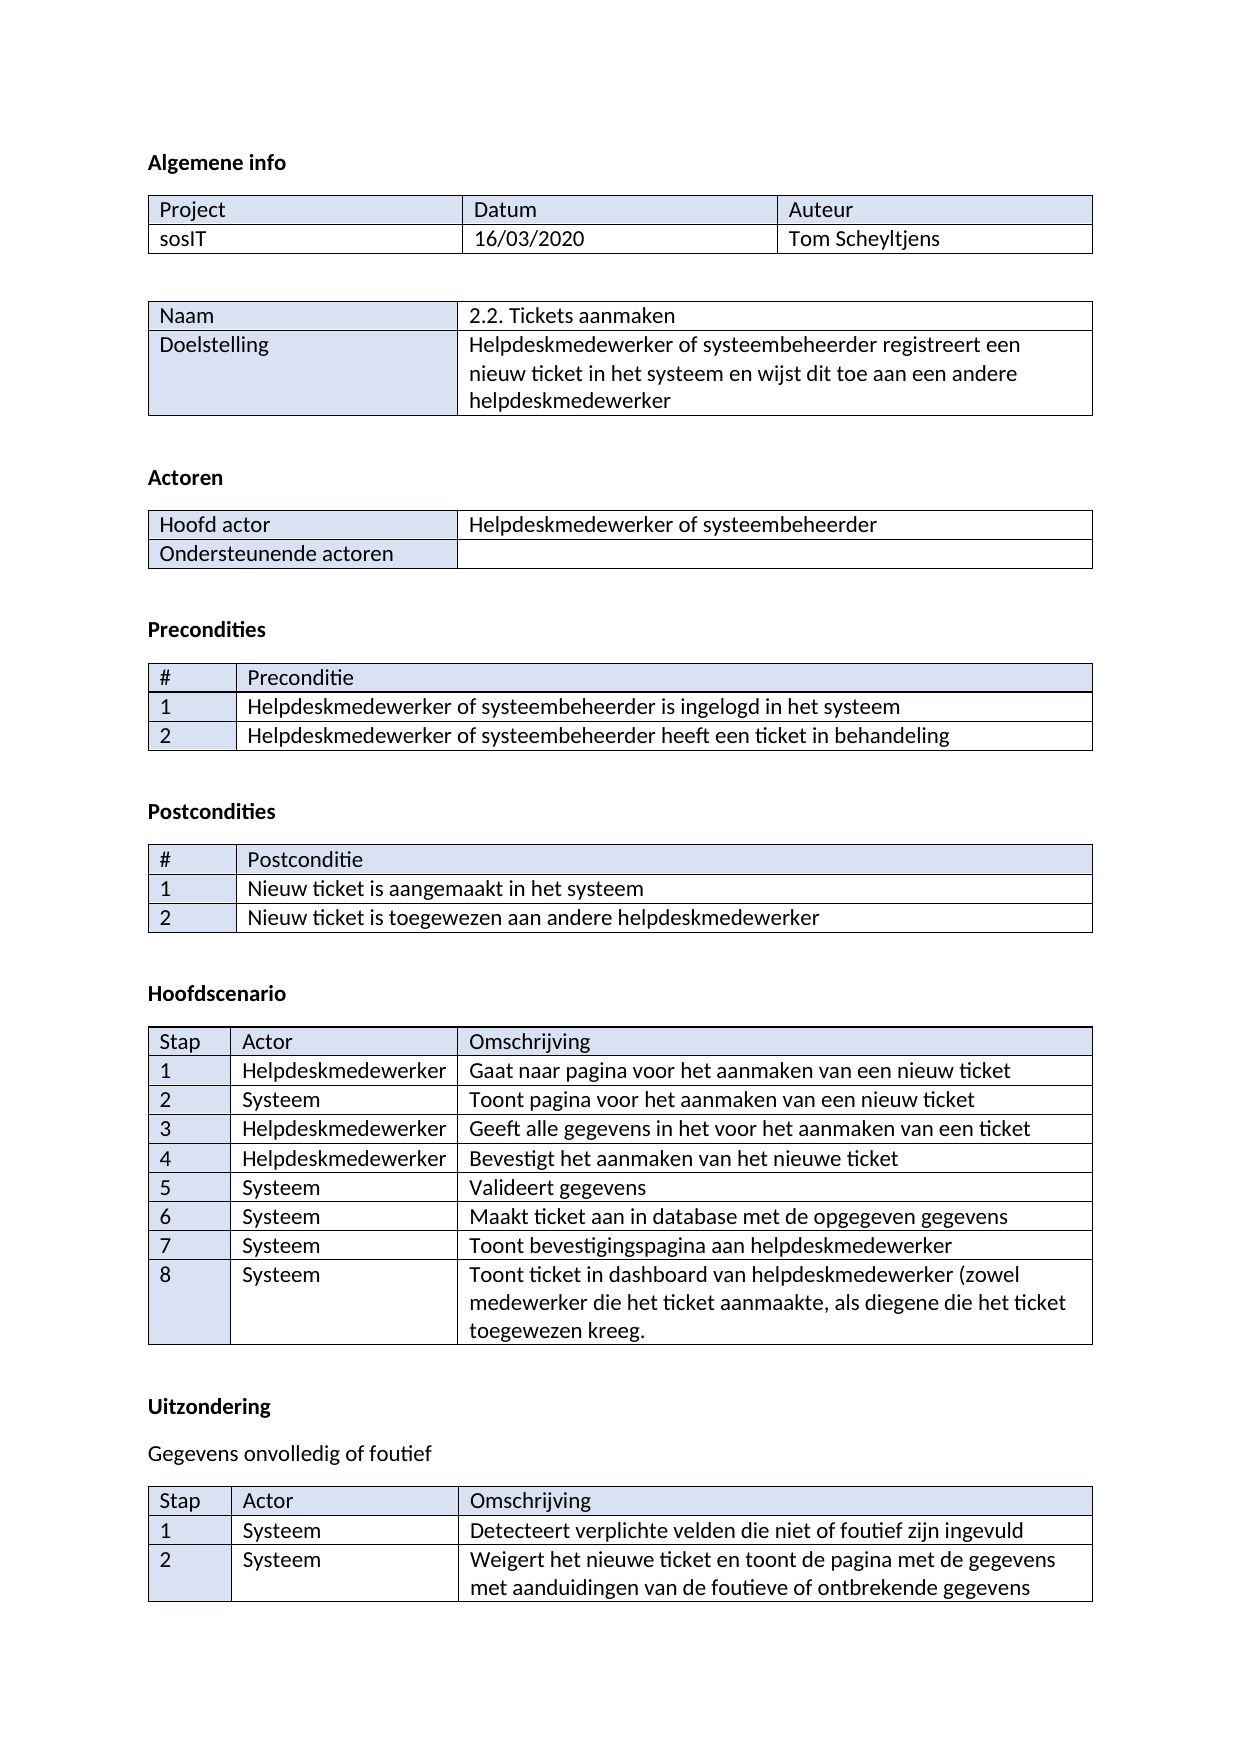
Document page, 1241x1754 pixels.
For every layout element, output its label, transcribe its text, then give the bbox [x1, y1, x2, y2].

table_header Stap [149, 1487, 231, 1515]
table_cell Systeem [231, 1231, 457, 1259]
table_cell Doelstelling [149, 331, 457, 415]
table_cell Helpdeskmedewerker [231, 1056, 457, 1084]
table_header Auteur [778, 196, 1092, 223]
table_cell 16/03/2020 [463, 225, 777, 253]
table_cell Geeft alle gegevens in het voor het aanmaken van een ticket [458, 1115, 1092, 1143]
table_cell Systeem [232, 1516, 458, 1544]
table_header Actor [231, 1028, 457, 1055]
table_cell Detecteert verplichte velden die niet of foutief zijn ingevuld [459, 1516, 1092, 1544]
table_cell 7 [149, 1231, 230, 1259]
table_cell Systeem [231, 1260, 457, 1344]
table_cell Helpdeskmedewerker of systeembeheerder heeft een ticket in behandeling [237, 722, 1092, 749]
table_cell 2 [149, 722, 236, 749]
table_header Naam [149, 302, 457, 329]
table_cell Toont bevestigingspagina aan helpdeskmedewerker [458, 1231, 1092, 1259]
table_cell sosIT [149, 225, 462, 253]
table_cell Helpdeskmedewerker of systeembeheerder registreert een nieuw ticket in het systeem en wijst dit toe aan een andere helpdeskmedewerker [458, 331, 1092, 415]
text Postcondities [148, 797, 1093, 826]
table_header Preconditie [237, 664, 1092, 691]
text Gegevens onvolledig of foutief [148, 1439, 1093, 1467]
table_cell Maakt ticket aan in database met de opgegeven gegevens [458, 1202, 1092, 1230]
table_cell Systeem [231, 1173, 457, 1201]
table_cell 1 [149, 875, 236, 902]
table_header Omschrijving [459, 1487, 1092, 1515]
table_header Omschrijving [458, 1028, 1092, 1055]
table_cell 1 [149, 693, 236, 721]
table_cell Systeem [232, 1545, 458, 1601]
table_cell Helpdeskmedewerker [231, 1115, 457, 1143]
table_cell 3 [149, 1115, 230, 1143]
table_header # [149, 845, 236, 873]
table_cell 5 [149, 1173, 230, 1201]
table_cell 2 [149, 1545, 231, 1601]
table_cell 2 [149, 904, 236, 932]
table_header Project [149, 196, 462, 223]
text Precondities [148, 616, 1093, 643]
text Uitzondering [148, 1392, 1093, 1420]
table_cell Toont pagina voor het aanmaken van een nieuw ticket [458, 1086, 1092, 1113]
table_header Actor [232, 1487, 458, 1515]
table_cell Nieuw ticket is aangemaakt in het systeem [237, 875, 1092, 902]
table_cell Weigert het nieuwe ticket en toont de pagina met de gegevens met aanduidingen van de foutieve of ontbrekende gegevens [459, 1545, 1092, 1601]
table_header Postconditie [237, 845, 1092, 873]
table_cell Toont ticket in dashboard van helpdeskmedewerker (zowel medewerker die het ticket aanmaakte, als diegene die het ticket toegewezen kreeg. [458, 1260, 1092, 1344]
table_cell Systeem [231, 1202, 457, 1230]
table_header Hoofd actor [149, 511, 457, 538]
table_header Datum [463, 196, 777, 223]
table_cell Gaat naar pagina voor het aanmaken van een nieuw ticket [458, 1056, 1092, 1084]
table_cell 1 [149, 1516, 231, 1544]
table_cell 6 [149, 1202, 230, 1230]
table_header # [149, 664, 236, 691]
table_cell Bevestigt het aanmaken van het nieuwe ticket [458, 1144, 1092, 1172]
table_cell Helpdeskmedewerker [231, 1144, 457, 1172]
table_cell Ondersteunende actoren [149, 540, 457, 568]
table_cell Helpdeskmedewerker of systeembeheerder is ingelogd in het systeem [237, 693, 1092, 721]
table_header Stap [149, 1028, 230, 1055]
text Hoofdscenario [148, 979, 1093, 1007]
table_cell Systeem [231, 1086, 457, 1113]
table_cell 2 [149, 1086, 230, 1113]
table_cell Valideert gegevens [458, 1173, 1092, 1201]
table_cell 8 [149, 1260, 230, 1344]
text Actoren [148, 463, 1093, 491]
table_header Helpdeskmedewerker of systeembeheerder [458, 511, 1092, 538]
table_cell 1 [149, 1056, 230, 1084]
table_cell Nieuw ticket is toegewezen aan andere helpdeskmedewerker [237, 904, 1092, 932]
table_header 2.2. Tickets aanmaken [458, 302, 1092, 329]
table_cell Tom Scheyltjens [778, 225, 1092, 253]
table_cell [458, 540, 1092, 568]
text Algemene info [148, 148, 1093, 176]
table_cell 4 [149, 1144, 230, 1172]
